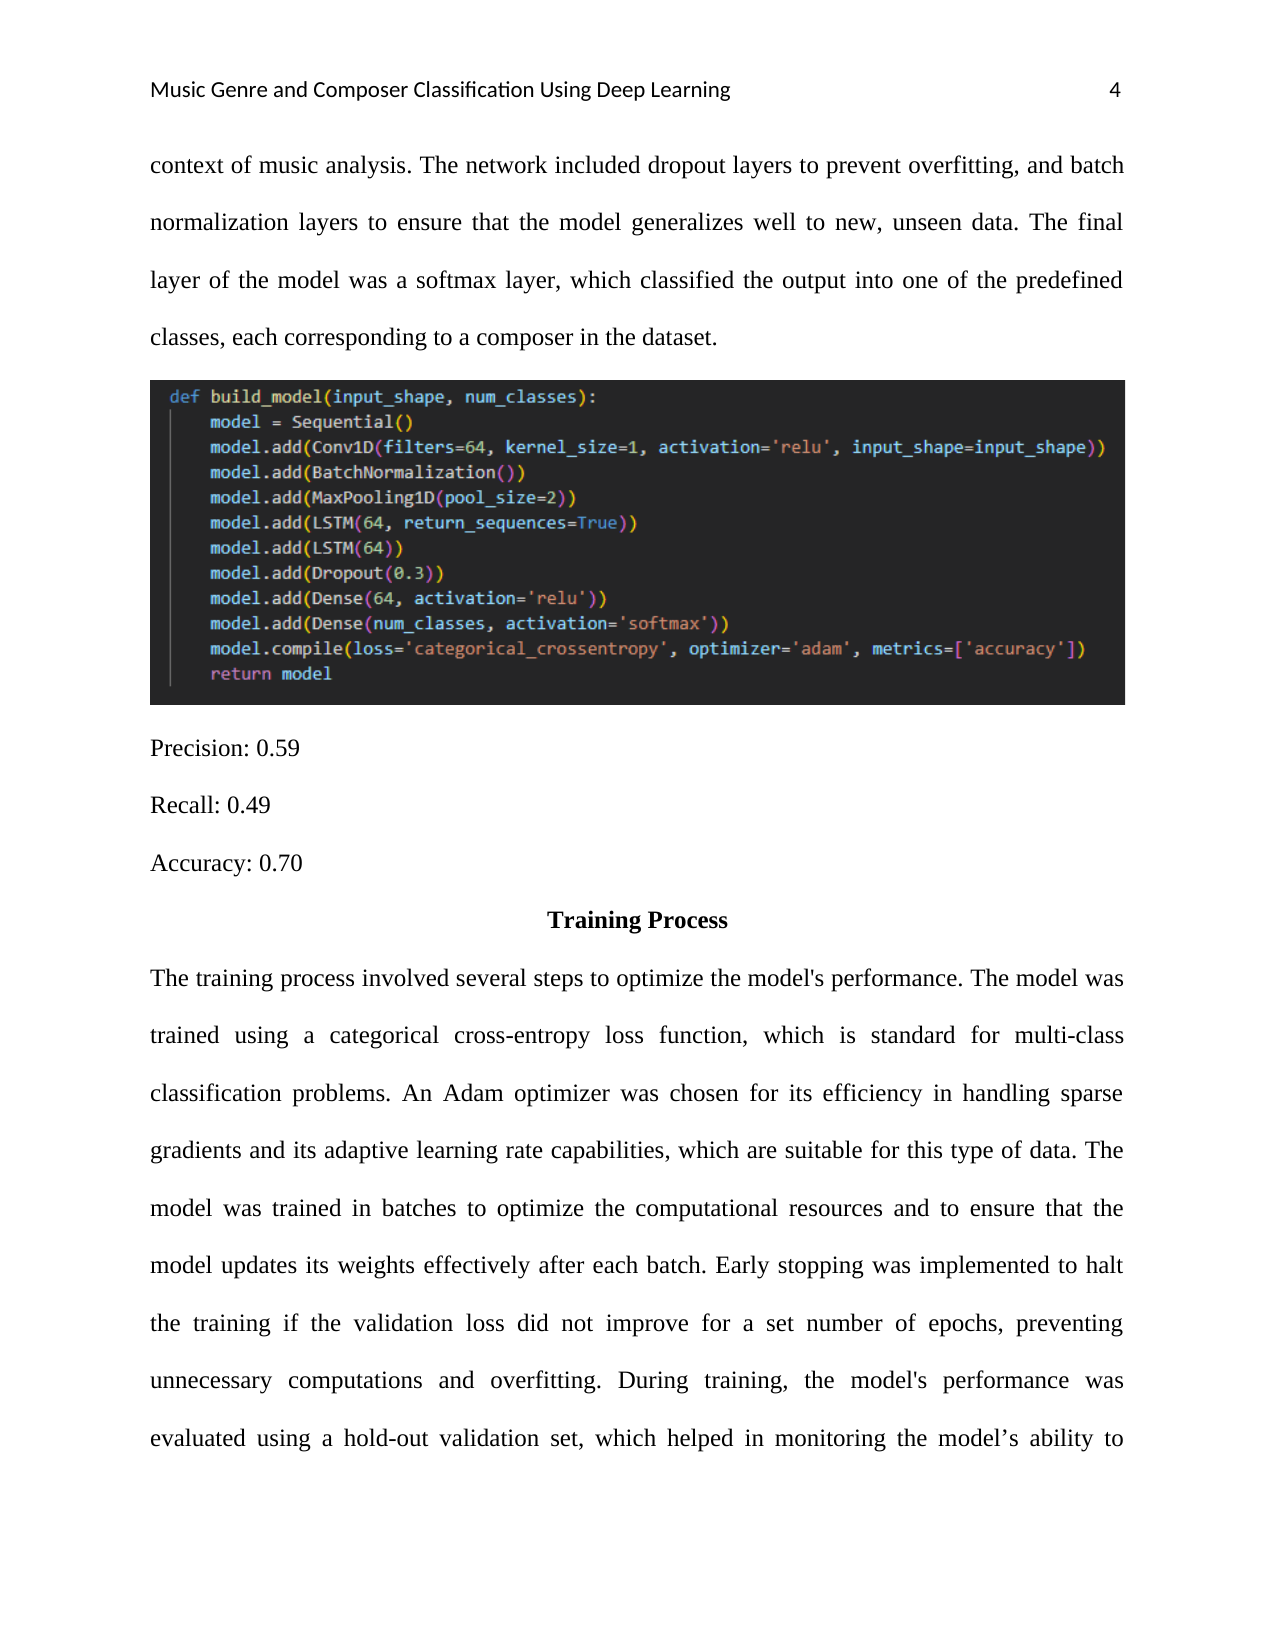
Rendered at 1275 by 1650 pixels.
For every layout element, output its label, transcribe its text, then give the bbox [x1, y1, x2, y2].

picture [150, 380, 1125, 705]
text Training Process [150, 906, 1125, 934]
text Accuracy: 0.70 [150, 848, 1125, 877]
text Recall: 0.49 [150, 791, 1125, 819]
text Precision: 0.59 [150, 733, 1125, 762]
